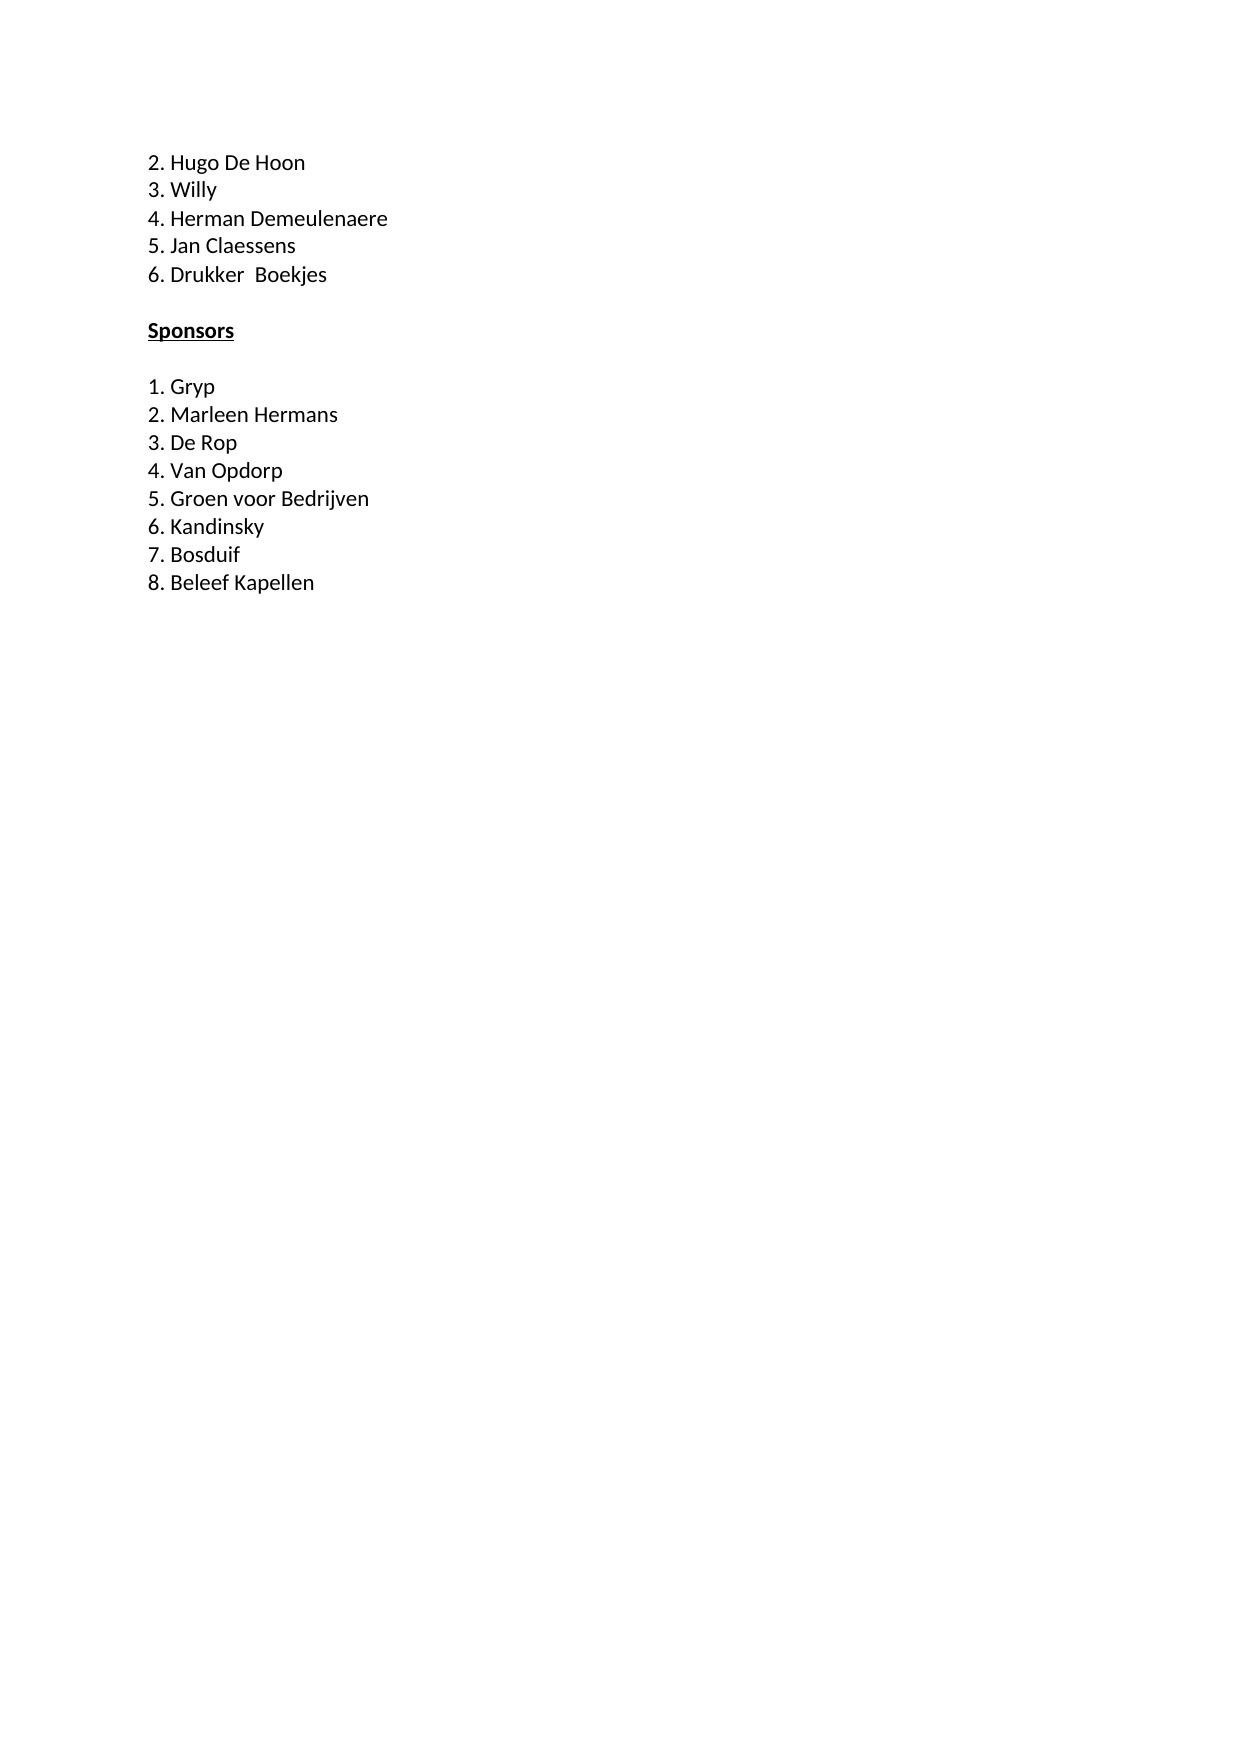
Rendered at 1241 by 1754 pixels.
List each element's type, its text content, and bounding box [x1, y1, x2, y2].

text 8. Beleef Kapellen [148, 568, 1093, 596]
text 3. De Rop [148, 428, 1093, 456]
text 1. Gryp [148, 372, 1093, 400]
text 5. Groen voor Bedrijven [148, 484, 1093, 512]
text 3. Willy [148, 176, 1093, 204]
text 6. Drukker Boekjes [148, 260, 1093, 288]
text 6. Kandinsky [148, 512, 1093, 540]
text 4. Herman Demeulenaere [148, 204, 1093, 232]
text 7. Bosduif [148, 540, 1093, 568]
text Sponsors [148, 316, 1093, 344]
text 5. Jan Claessens [148, 232, 1093, 260]
text 2. Marleen Hermans [148, 400, 1093, 428]
text 2. Hugo De Hoon [148, 148, 1093, 176]
text 4. Van Opdorp [148, 456, 1093, 484]
